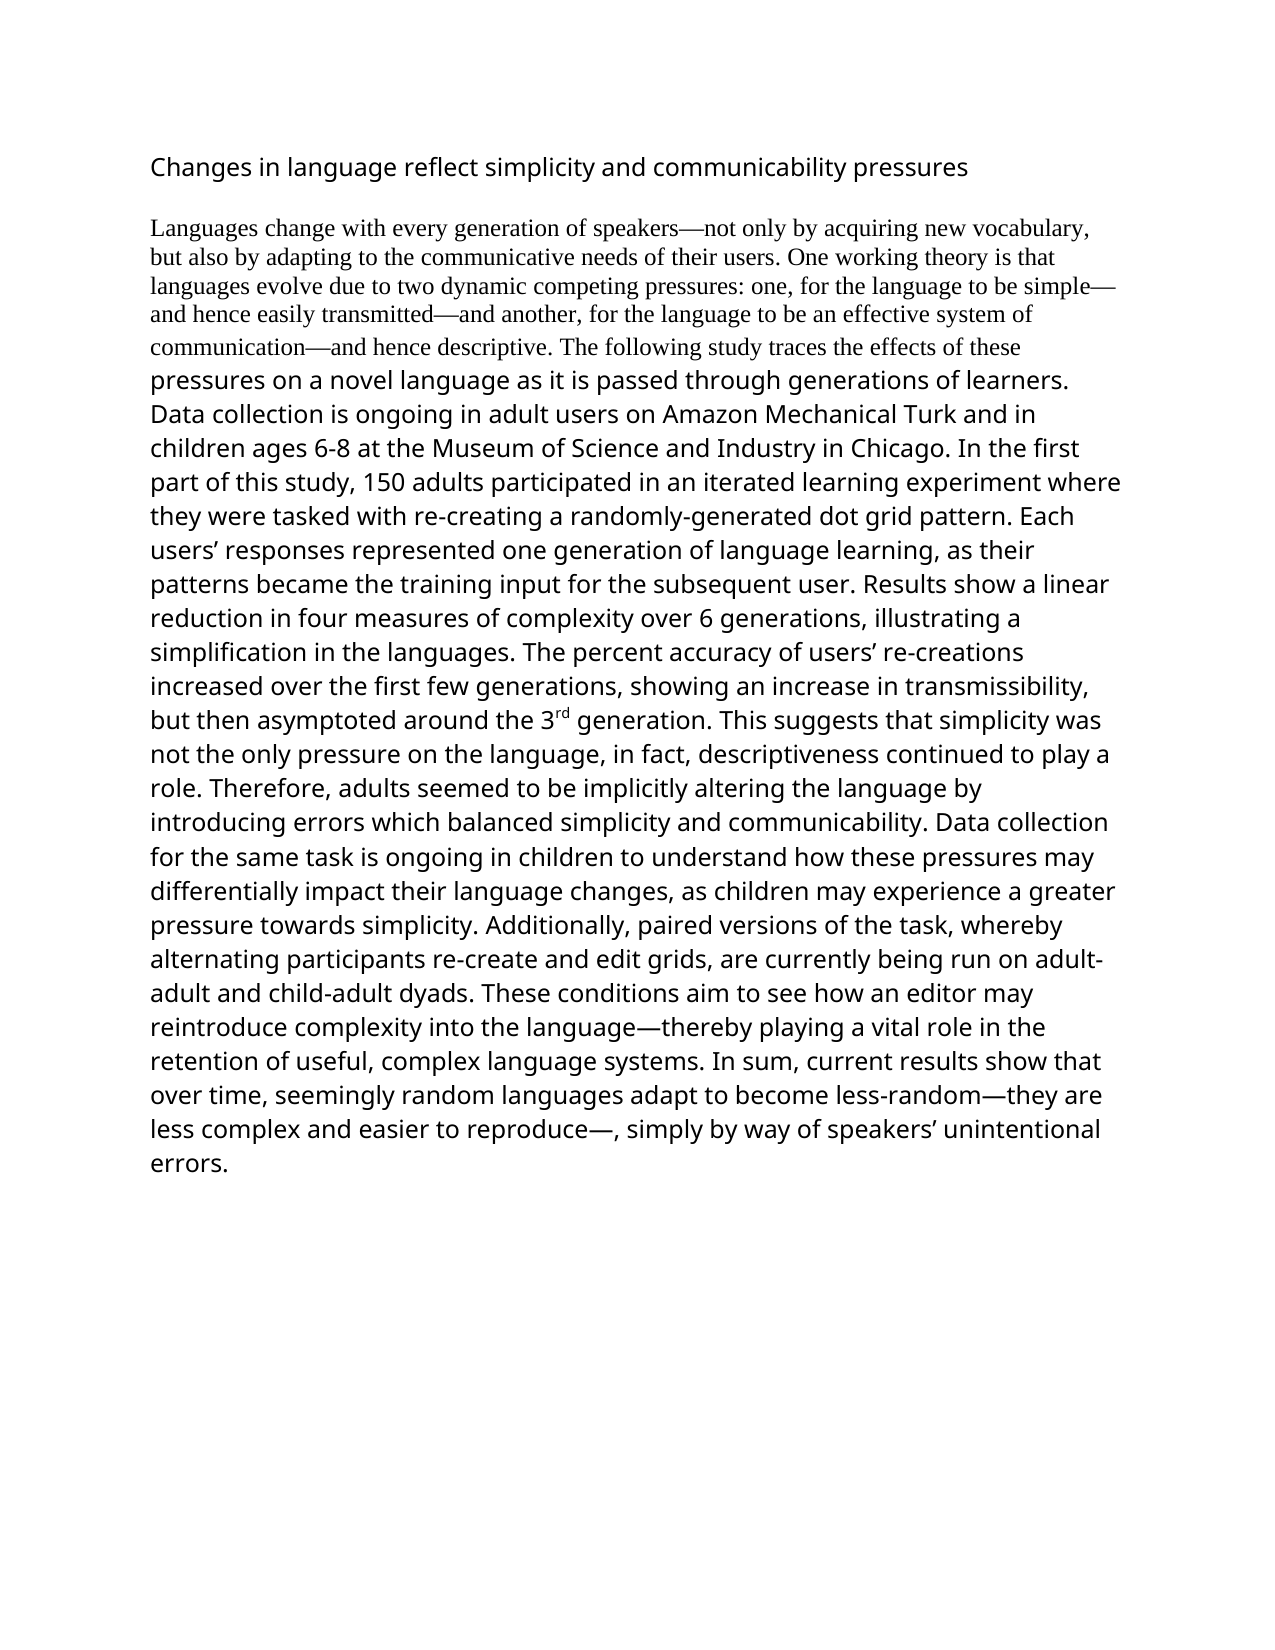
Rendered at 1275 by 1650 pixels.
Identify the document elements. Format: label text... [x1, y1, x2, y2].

text Changes in language reflect simplicity and communicability pressures [150, 150, 1125, 184]
text Languages change with every generation of speakers—not only by acquiring new vocabulary, but also by adapting to the communicative needs of their users. One working theory is that languages evolve due to two dynamic competing pressures: one, for the language to be simple—and hence easily transmitted—and another, for the language to be an effective system of communication—and hence descriptive. The following study traces the effects of these pressures on a novel language as it is passed through generations of learners. Data collection is ongoing in adult users on Amazon Mechanical Turk and in children ages 6-8 at the Museum of Science and Industry in Chicago. In the first part of this study, 150 adults participated in an iterated learning experiment where they were tasked with re-creating a randomly-generated dot grid pattern. Each users’ responses represented one generation of language learning, as their patterns became the training input for the subsequent user. Results show a linear reduction in four measures of complexity over 6 generations, illustrating a simplification in the languages. The percent accuracy of users’ re-creations increased over the first few generations, showing an increase in transmissibility, but then asymptoted around the 3rd generation. This suggests that simplicity was not the only pressure on the language, in fact, descriptiveness continued to play a role. Therefore, adults seemed to be implicitly altering the language by introducing errors which balanced simplicity and communicability. Data collection for the same task is ongoing in children to understand how these pressures may differentially impact their language changes, as children may experience a greater pressure towards simplicity. Additionally, paired versions of the task, whereby alternating participants re-create and edit grids, are currently being run on adult-adult and child-adult dyads. These conditions aim to see how an editor may reintroduce complexity into the language—thereby playing a vital role in the retention of useful, complex language systems. In sum, current results show that over time, seemingly random languages adapt to become less-random—they are less complex and easier to reproduce—, simply by way of speakers’ unintentional errors. [150, 213, 1125, 1180]
